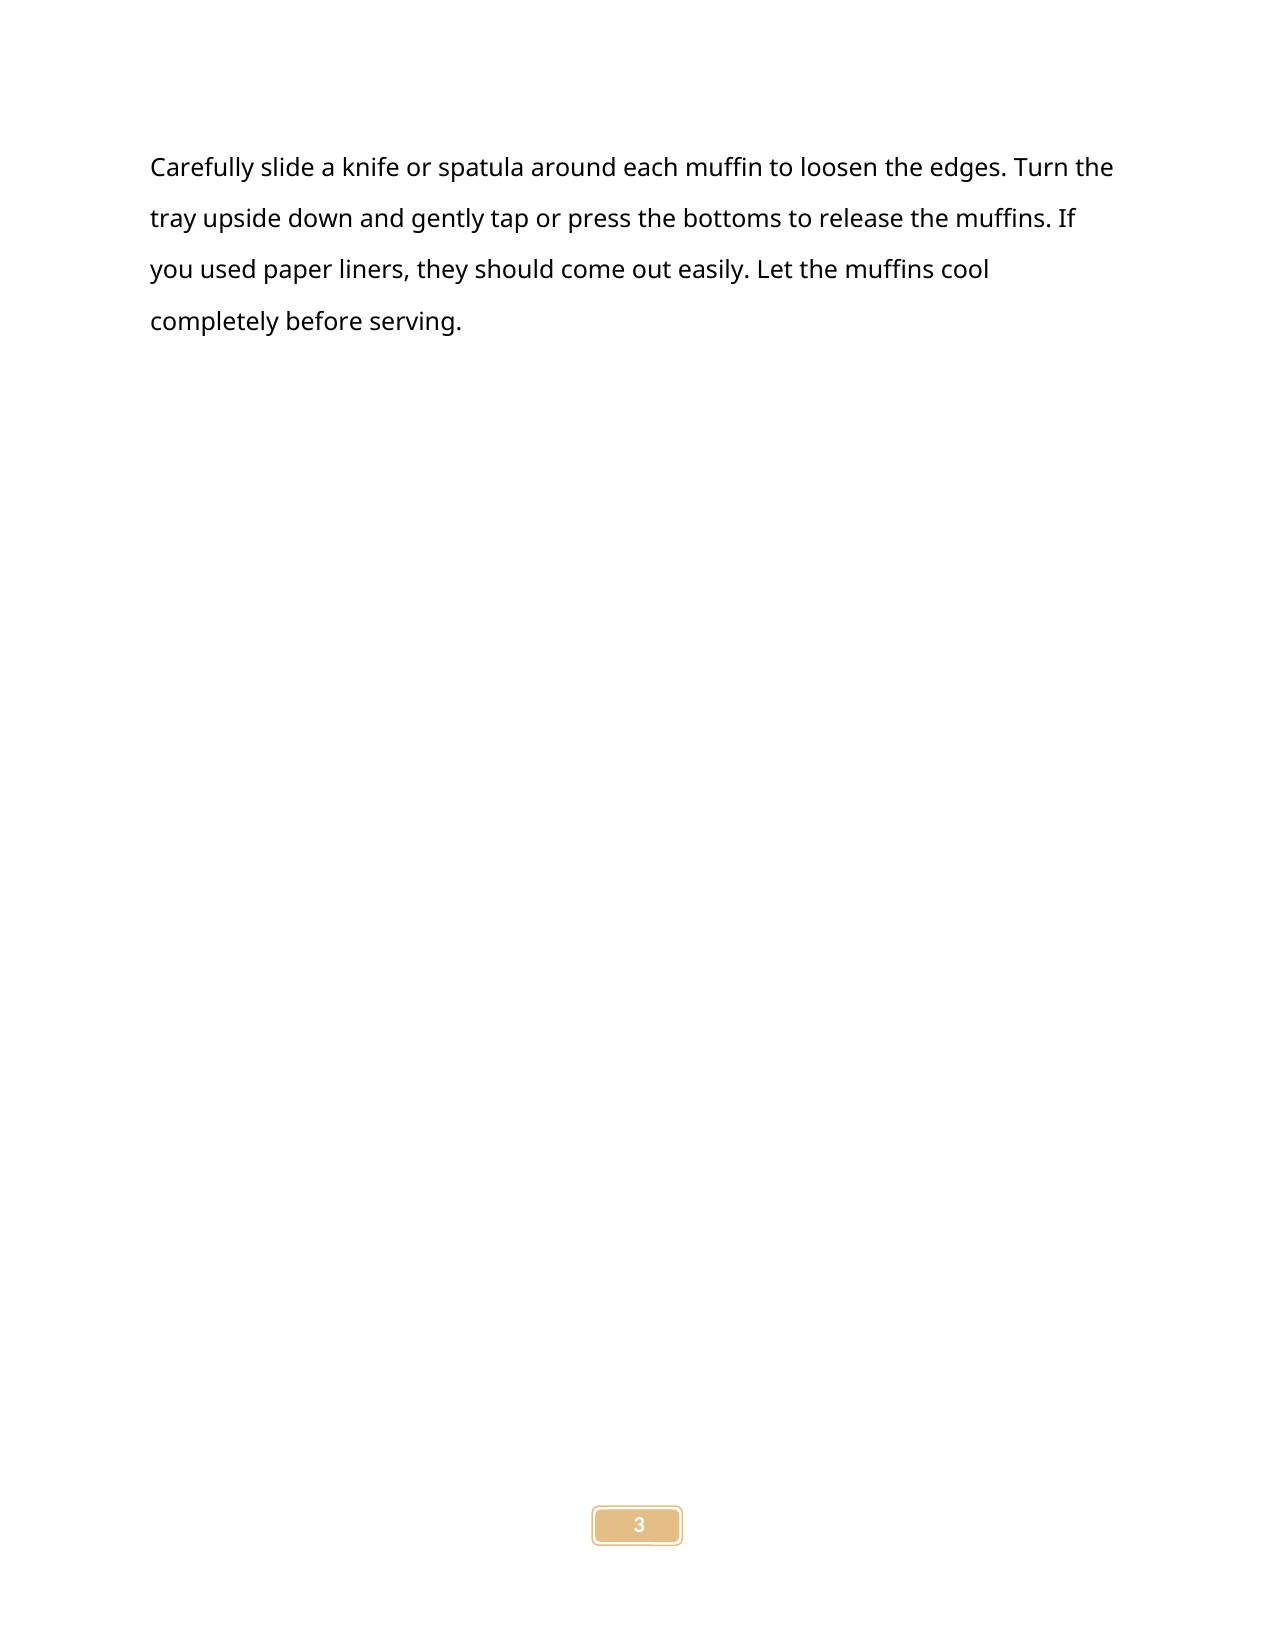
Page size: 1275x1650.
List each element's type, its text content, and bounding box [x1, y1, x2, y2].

text Carefully slide a knife or spatula around each muffin to loosen the edges. Turn the tray upside down and gently tap or press the bottoms to release the muffins. If you used paper liners, they should come out easily. Let the muffins cool completely before serving. [150, 150, 1125, 337]
